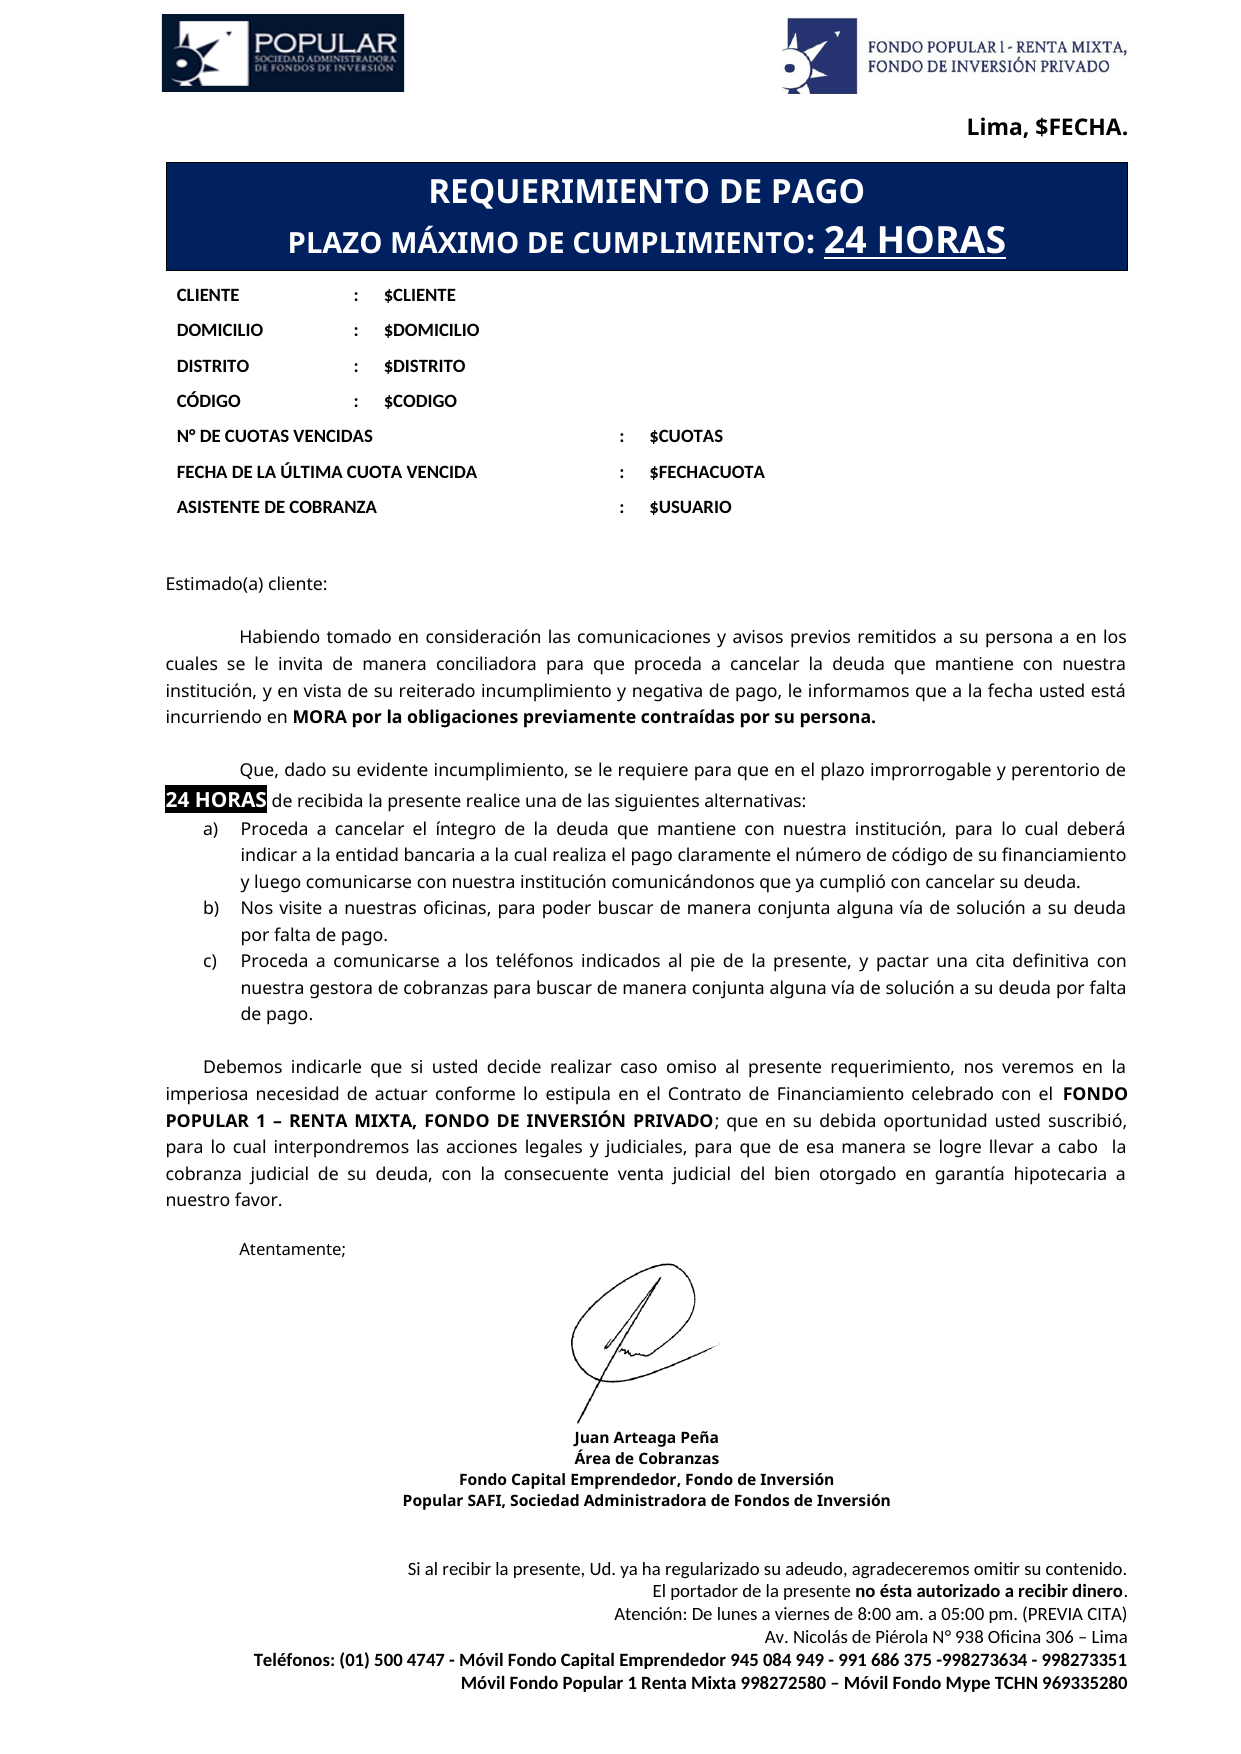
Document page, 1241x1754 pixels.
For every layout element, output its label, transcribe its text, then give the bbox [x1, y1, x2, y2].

list Proceda a cancelar el íntegro de la deuda que mantiene con nuestra institución, para lo cual deberá indicar a la entidad bancaria a la cual realiza el pago claramente el número de código de su financiamiento y luego comunicarse con nuestra institución comunicándonos que ya cumplió con cancelar su deuda. [203, 816, 1128, 893]
picture [780, 14, 1129, 94]
list Nos visite a nuestras oficinas, para poder buscar de manera conjunta alguna vía de solución a su deuda por falta de pago. [203, 896, 1128, 946]
table_cell : [608, 490, 638, 525]
text Juan Arteaga Peña [165, 1426, 1128, 1448]
table_header REQUERIMIENTO DE PAGO PLAZO MÁXIMO DE CUMPLIMIENTO: 24 HORAS [167, 163, 1127, 270]
picture [161, 14, 405, 92]
text Atentamente; [165, 1237, 1128, 1260]
table_cell $DOMICILIO [372, 313, 1140, 348]
table_cell : [342, 383, 372, 419]
table_cell CÓDIGO [165, 383, 342, 419]
table_cell N° DE CUOTAS VENCIDAS [165, 419, 608, 454]
table_header $CLIENTE [372, 277, 1140, 312]
text Estimado(a) cliente: [165, 572, 1128, 596]
table_cell : [608, 419, 638, 454]
table_cell : [342, 348, 372, 383]
table_cell DISTRITO [165, 348, 342, 383]
table_cell $USUARIO [638, 490, 1140, 525]
text Que, dado su evidente incumplimiento, se le requiere para que en el plazo improrrogable y perentorio de 24 HORAS de recibida la presente realice una de las siguientes alternativas: [165, 758, 1128, 813]
text Fondo Capital Emprendedor, Fondo de Inversión [165, 1469, 1128, 1490]
table_cell $CUOTAS [638, 419, 1140, 454]
text Debemos indicarle que si usted decide realizar caso omiso al presente requerimiento, nos veremos en la imperiosa necesidad de actuar conforme lo estipula en el Contrato de Financiamiento celebrado con el FONDO POPULAR 1 – RENTA MIXTA, FONDO DE INVERSIÓN PRIVADO; que en su debida oportunidad usted suscribió, para lo cual interpondremos las acciones legales y judiciales, para que de esa manera se logre llevar a cabo la cobranza judicial de su deuda, con la consecuente venta judicial del bien otorgado en garantía hipotecaria a nuestro favor. [165, 1055, 1128, 1212]
table_cell ASISTENTE DE COBRANZA [165, 490, 608, 525]
table_header : [342, 277, 372, 312]
table_cell FECHA DE LA ÚLTIMA CUOTA VENCIDA [165, 454, 608, 489]
table_cell DOMICILIO [165, 313, 342, 348]
text Popular SAFI, Sociedad Administradora de Fondos de Inversión [165, 1490, 1128, 1511]
text Habiendo tomado en consideración las comunicaciones y avisos previos remitidos a su persona a en los cuales se le invita de manera conciliadora para que proceda a cancelar la deuda que mantiene con nuestra institución, y en vista de su reiterado incumplimiento y negativa de pago, le informamos que a la fecha usted está incurriendo en MORA por la obligaciones previamente contraídas por su persona. [165, 625, 1128, 729]
table_cell $DISTRITO [372, 348, 1140, 383]
table_cell : [342, 313, 372, 348]
text Lima, $FECHA. [165, 111, 1128, 142]
table_header CLIENTE [165, 277, 342, 312]
table_cell : [608, 454, 638, 489]
picture [568, 1259, 725, 1427]
text Área de Cobranzas [165, 1448, 1128, 1469]
table_cell $CODIGO [372, 383, 1140, 419]
table_cell $FECHACUOTA [638, 454, 1140, 489]
list Proceda a comunicarse a los teléfonos indicados al pie de la presente, y pactar una cita definitiva con nuestra gestora de cobranzas para buscar de manera conjunta alguna vía de solución a su deuda por falta de pago. [203, 949, 1128, 1026]
